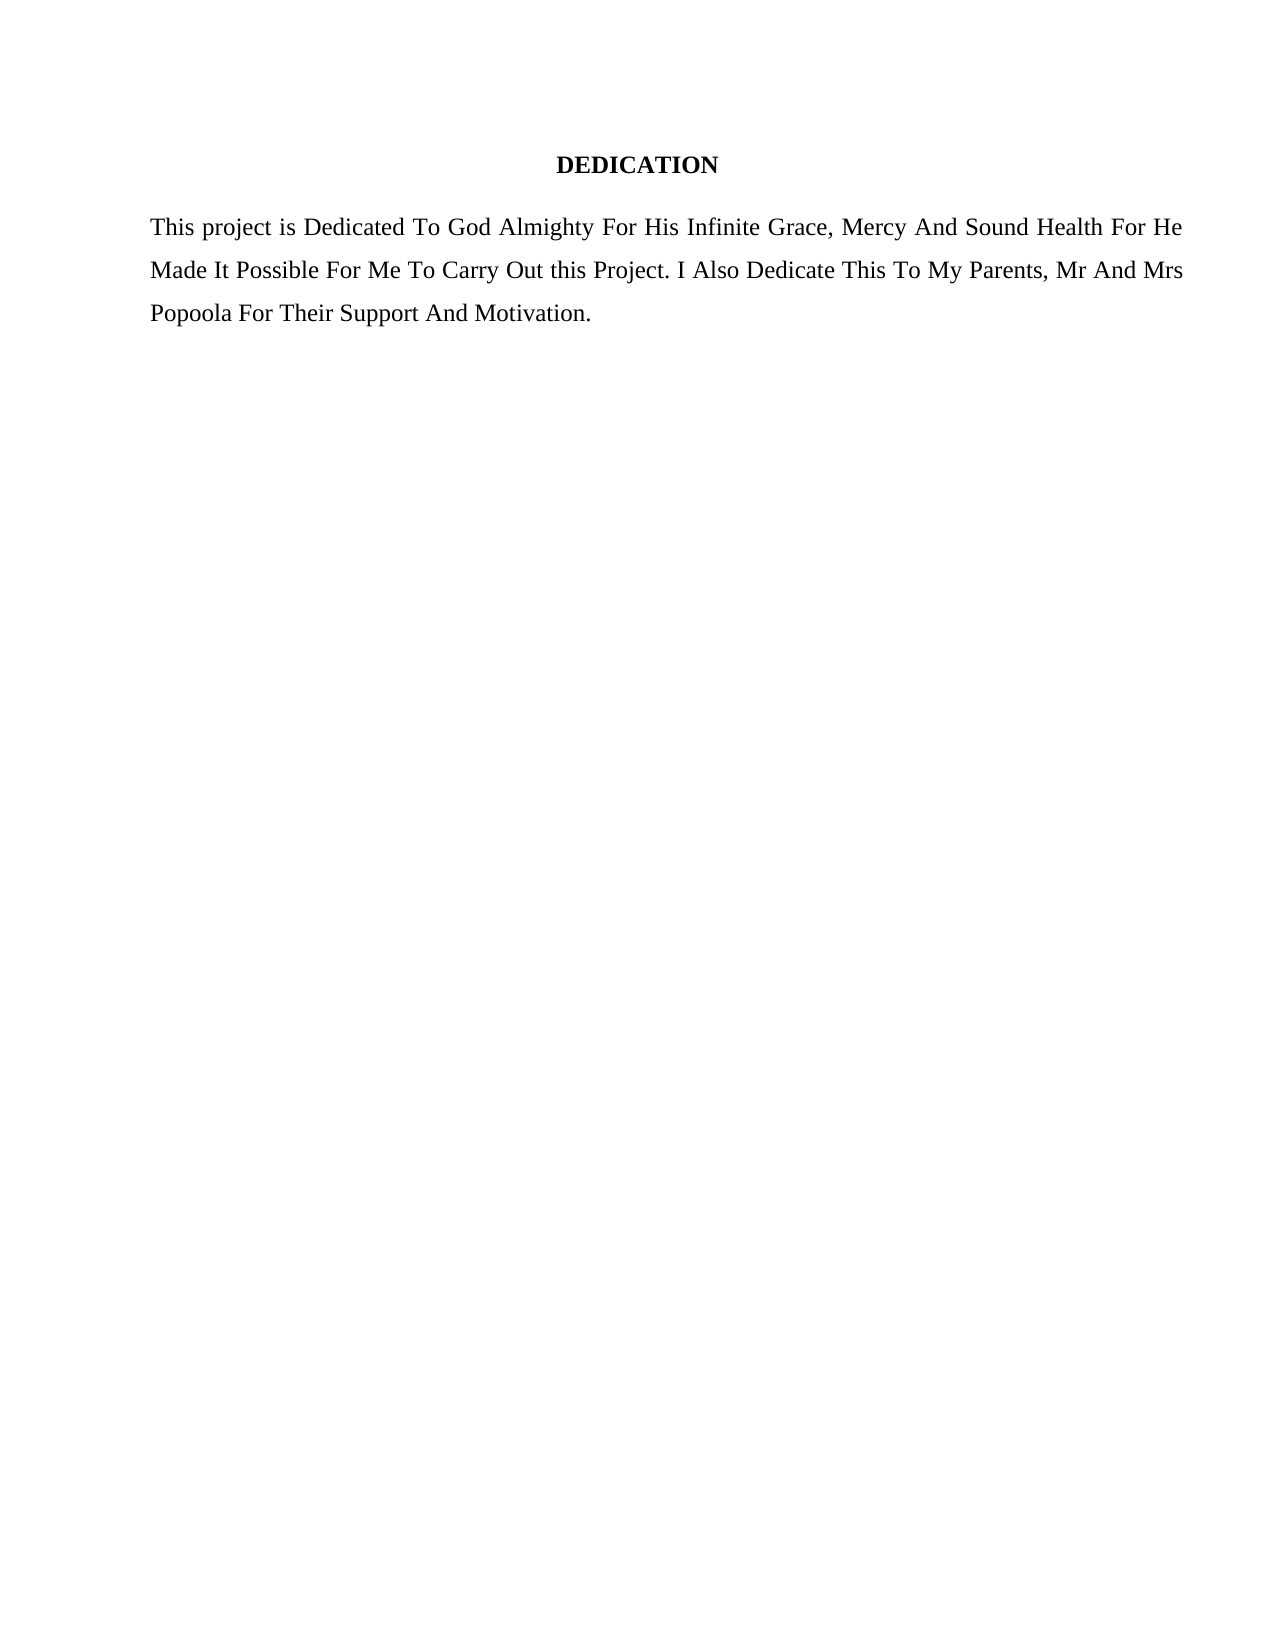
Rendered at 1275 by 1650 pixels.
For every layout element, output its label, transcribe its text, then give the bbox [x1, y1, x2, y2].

text This project is Dedicated To God Almighty For His Infinite Grace, Mercy And Sound Health For He Made It Possible For Me To Carry Out this Project. I Also Dedicate This To My Parents, Mr And Mrs Popoola For Their Support And Motivation. [150, 212, 1185, 327]
text DEDICATION [150, 150, 1125, 179]
